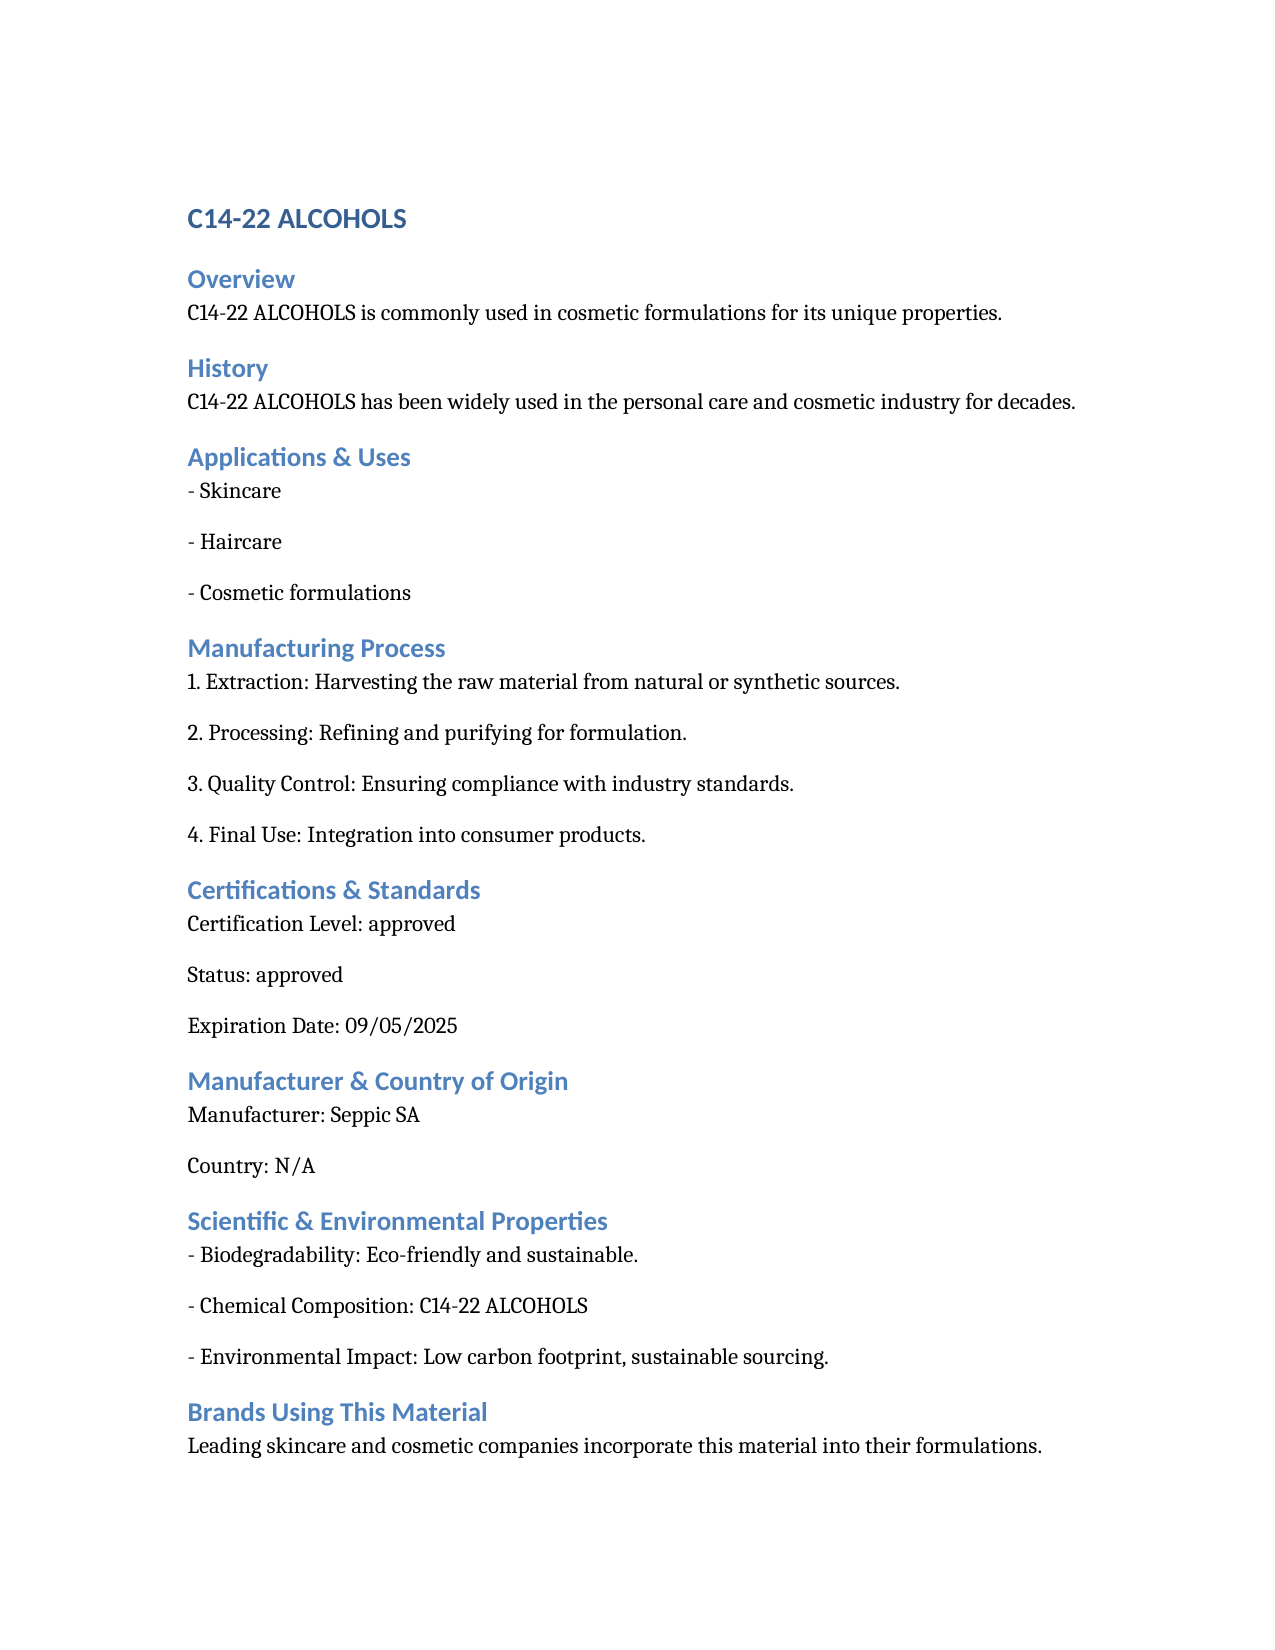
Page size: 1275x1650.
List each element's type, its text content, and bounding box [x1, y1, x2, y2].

text C14-22 ALCOHOLS has been widely used in the personal care and cosmetic industry for decades. [187, 389, 1087, 415]
text Manufacturer: Seppic SA [187, 1102, 1087, 1128]
text - Cosmetic formulations [187, 580, 1087, 606]
text - Skincare [187, 478, 1087, 504]
subtitle Manufacturing Process [187, 631, 1087, 664]
text Status: approved [187, 962, 1087, 988]
text - Haircare [187, 529, 1087, 555]
text - Environmental Impact: Low carbon footprint, sustainable sourcing. [187, 1344, 1087, 1370]
subtitle Overview [187, 262, 1087, 295]
subtitle Brands Using This Material [187, 1395, 1087, 1428]
text 2. Processing: Refining and purifying for formulation. [187, 720, 1087, 746]
text Country: N/A [187, 1153, 1087, 1179]
text 4. Final Use: Integration into consumer products. [187, 822, 1087, 848]
subtitle Scientific & Environmental Properties [187, 1204, 1087, 1237]
subtitle Applications & Uses [187, 440, 1087, 473]
subtitle Certifications & Standards [187, 873, 1087, 906]
text 1. Extraction: Harvesting the raw material from natural or synthetic sources. [187, 669, 1087, 695]
text Expiration Date: 09/05/2025 [187, 1013, 1087, 1039]
text - Chemical Composition: C14-22 ALCOHOLS [187, 1293, 1087, 1319]
subtitle History [187, 351, 1087, 384]
subtitle Manufacturer & Country of Origin [187, 1064, 1087, 1097]
subtitle C14-22 ALCOHOLS [187, 200, 1087, 236]
text Certification Level: approved [187, 911, 1087, 937]
text - Biodegradability: Eco-friendly and sustainable. [187, 1242, 1087, 1268]
text C14-22 ALCOHOLS is commonly used in cosmetic formulations for its unique properties. [187, 300, 1087, 326]
text Leading skincare and cosmetic companies incorporate this material into their formulations. [187, 1433, 1087, 1459]
text 3. Quality Control: Ensuring compliance with industry standards. [187, 771, 1087, 797]
